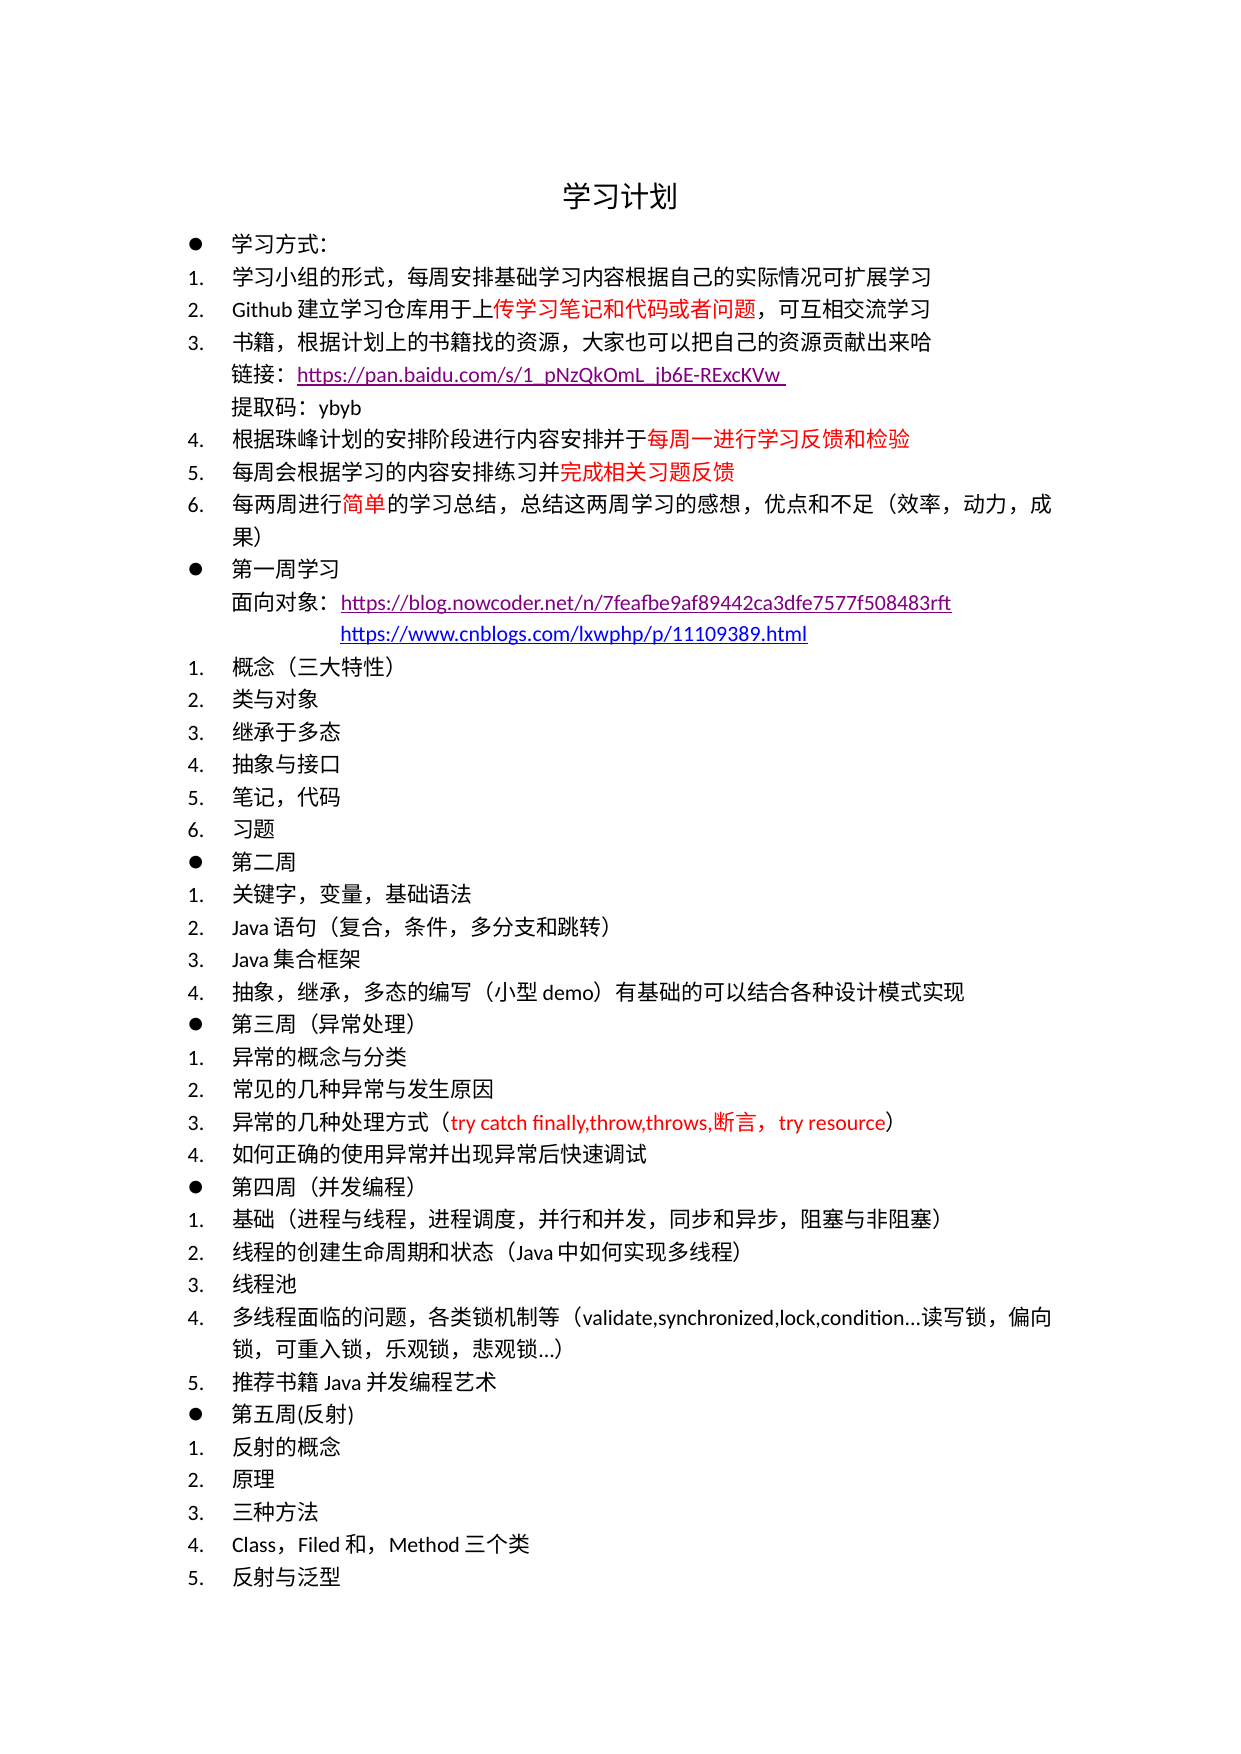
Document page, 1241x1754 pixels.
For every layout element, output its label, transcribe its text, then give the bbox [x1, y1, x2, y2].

list 第二周 [187, 844, 1053, 877]
list 每两周进行简单的学习总结，总结这两周学习的感想，优点和不足（效率，动力，成果） [187, 487, 1053, 552]
list 推荐书籍 Java并发编程艺术 [187, 1364, 1053, 1397]
list 继承于多态 [187, 714, 1053, 747]
list 反射与泛型 [187, 1559, 1053, 1592]
list 异常的概念与分类 [187, 1039, 1053, 1072]
list 根据珠峰计划的安排阶段进行内容安排并于每周一进行学习反馈和检验 [187, 422, 1053, 454]
list Java语句（复合，条件，多分支和跳转） [187, 909, 1053, 942]
list 第四周（并发编程） [187, 1169, 1053, 1202]
list 抽象，继承，多态的编写（小型demo）有基础的可以结合各种设计模式实现 [187, 974, 1053, 1007]
list 抽象与接口 [187, 747, 1053, 779]
list 每周会根据学习的内容安排练习并完成相关习题反馈 [187, 454, 1053, 487]
list 学习方式： [187, 227, 1053, 259]
list 书籍，根据计划上的书籍找的资源，大家也可以把自己的资源贡献出来哈 [187, 324, 1053, 357]
list Github建立学习仓库用于上传学习笔记和代码或者问题，可互相交流学习 [187, 292, 1053, 324]
list 多线程面临的问题，各类锁机制等（validate,synchronized,lock,condition...读写锁，偏向锁，可重入锁，乐观锁，悲观锁...） [187, 1299, 1053, 1364]
list https://www.cnblogs.com/lxwphp/p/11109389.html [187, 617, 1053, 649]
list 习题 [187, 812, 1053, 844]
list 学习小组的形式，每周安排基础学习内容根据自己的实际情况可扩展学习 [187, 259, 1053, 292]
list 异常的几种处理方式（try catch finally,throw,throws,断言，try resource） [187, 1104, 1053, 1137]
list 类与对象 [187, 682, 1053, 714]
list Java集合框架 [187, 942, 1053, 974]
list 第三周（异常处理） [187, 1007, 1053, 1039]
list 如何正确的使用异常并出现异常后快速调试 [187, 1137, 1053, 1169]
list 概念（三大特性） [187, 649, 1053, 682]
list 提取码：ybyb [187, 389, 1053, 422]
list 笔记，代码 [187, 779, 1053, 812]
list 常见的几种异常与发生原因 [187, 1072, 1053, 1104]
list 第一周学习 面向对象：https://blog.nowcoder.net/n/7feafbe9af89442ca3dfe7577f508483rft [187, 552, 1053, 617]
list 学习计划 [187, 162, 1053, 227]
list 第五周(反射) [187, 1397, 1053, 1429]
list Class，Filed和，Method三个类 [187, 1527, 1053, 1559]
list 基础（进程与线程，进程调度，并行和并发，同步和异步，阻塞与非阻塞） [187, 1202, 1053, 1234]
list 线程的创建生命周期和状态（Java中如何实现多线程） [187, 1234, 1053, 1267]
list 原理 [187, 1462, 1053, 1494]
list 反射的概念 [187, 1429, 1053, 1462]
list 三种方法 [187, 1494, 1053, 1527]
list 链接：https://pan.baidu.com/s/1_pNzQkOmL_jb6E-RExcKVw [187, 357, 1053, 389]
list 关键字，变量，基础语法 [187, 877, 1053, 909]
list 线程池 [187, 1267, 1053, 1299]
